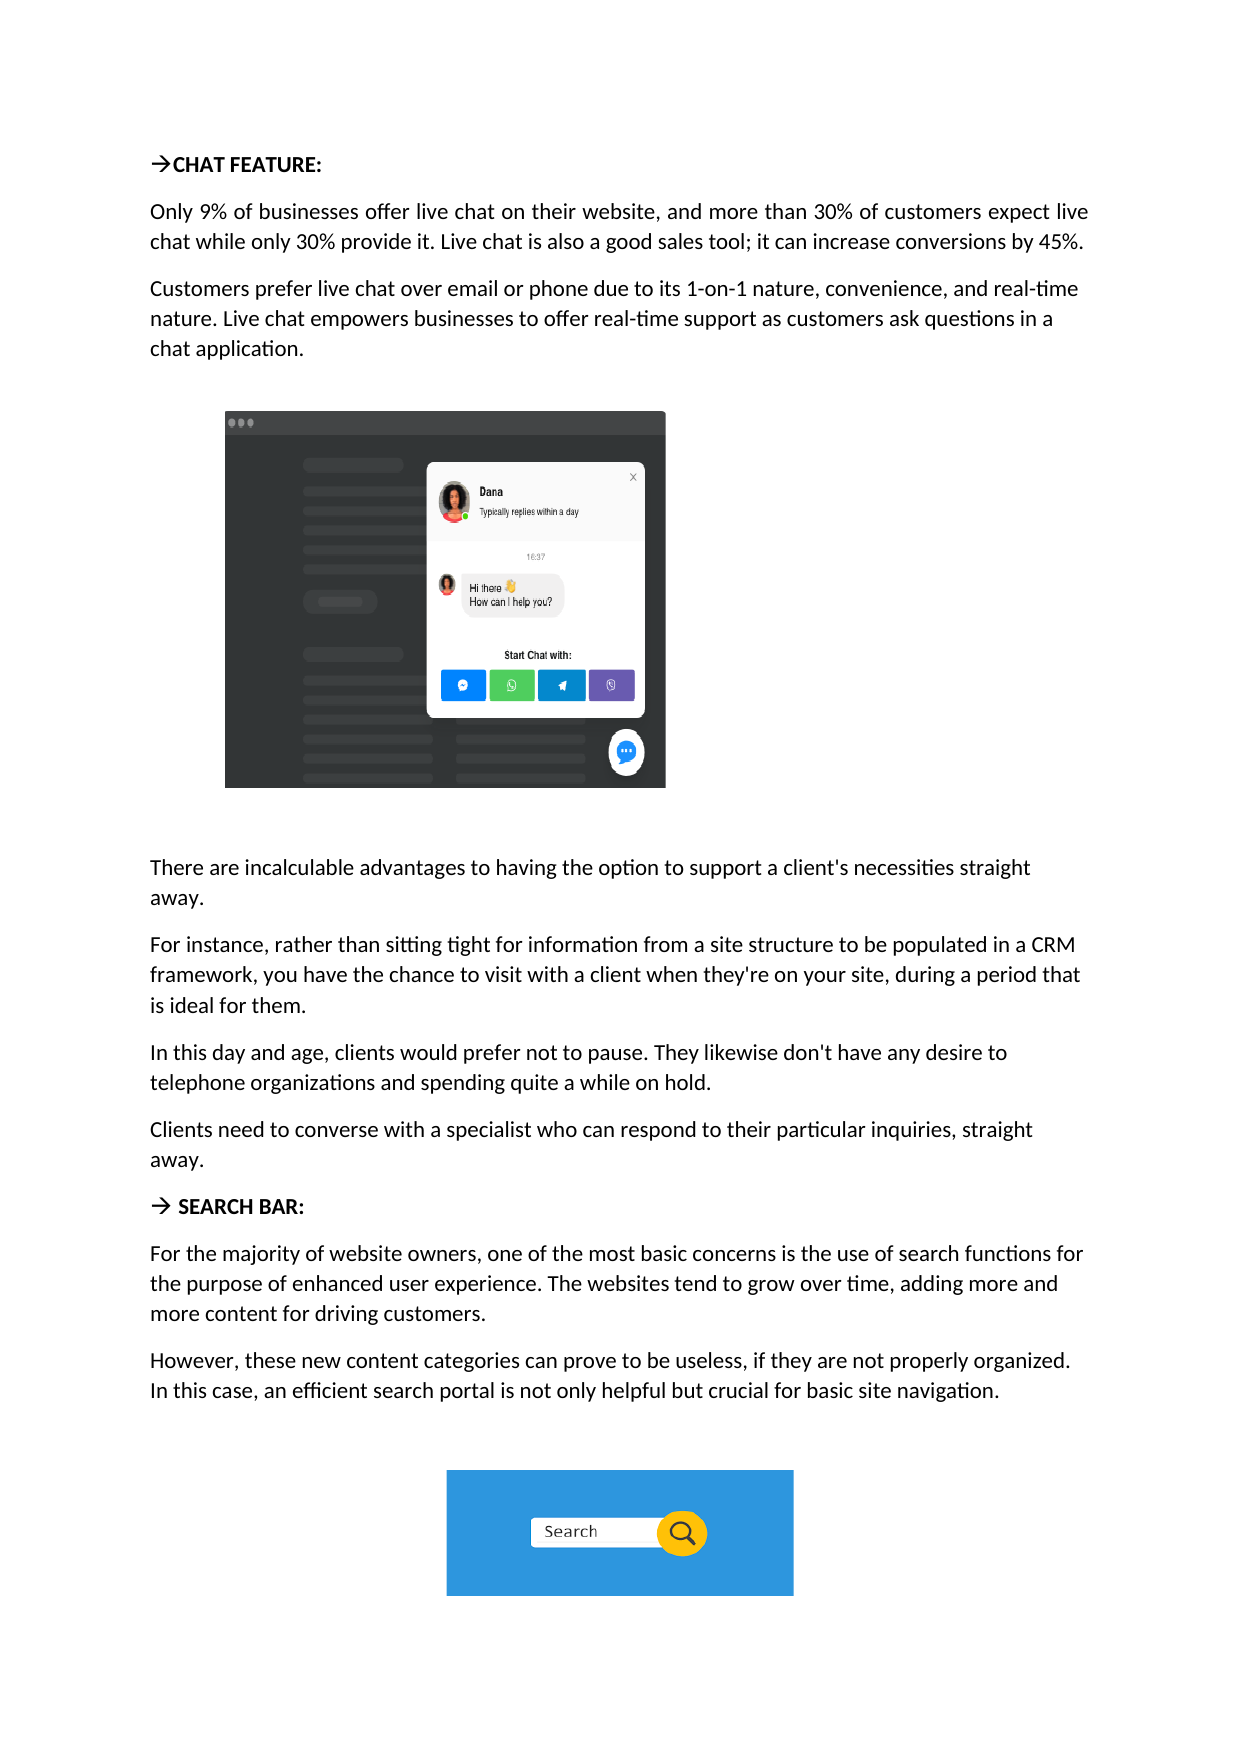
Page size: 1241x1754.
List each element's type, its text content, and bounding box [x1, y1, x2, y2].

text Only 9% of businesses offer live chat on their website, and more than 30% of customers expect live chat while only 30% provide it. Live chat is also a good sales tool; it can increase conversions by 45%. [150, 197, 1090, 255]
text For instance, rather than sitting tight for information from a site structure to be populated in a CRM framework, you have the chance to visit with a client when they're on your site, during a period that is ideal for them. [150, 930, 1090, 1019]
text There are incalculable advantages to having the option to support a client's necessities straight away. [150, 853, 1090, 911]
text SEARCH BAR: [150, 1192, 1090, 1220]
text However, these new content categories can prove to be useless, if they are not properly organized. In this case, an efficient search portal is not only helpful but crucial for basic site navigation. [150, 1346, 1090, 1404]
picture [446, 1470, 794, 1596]
text Customers prefer live chat over email or phone due to its 1-on-1 nature, convenience, and real-time nature. Live chat empowers businesses to offer real-time support as customers ask questions in a chat application. [150, 274, 1090, 362]
text CHAT FEATURE: [150, 150, 1090, 178]
text For the majority of website owners, one of the most basic concerns is the use of search functions for the purpose of enhanced user experience. The websites tend to grow over time, adding more and more content for driving customers. [150, 1239, 1090, 1327]
picture [225, 411, 666, 788]
text In this day and age, clients would prefer not to pause. They likewise don't have any desire to telephone organizations and spending quite a while on hold. [150, 1038, 1090, 1096]
text Clients need to converse with a specialist who can respond to their particular inquiries, straight away. [150, 1115, 1090, 1173]
